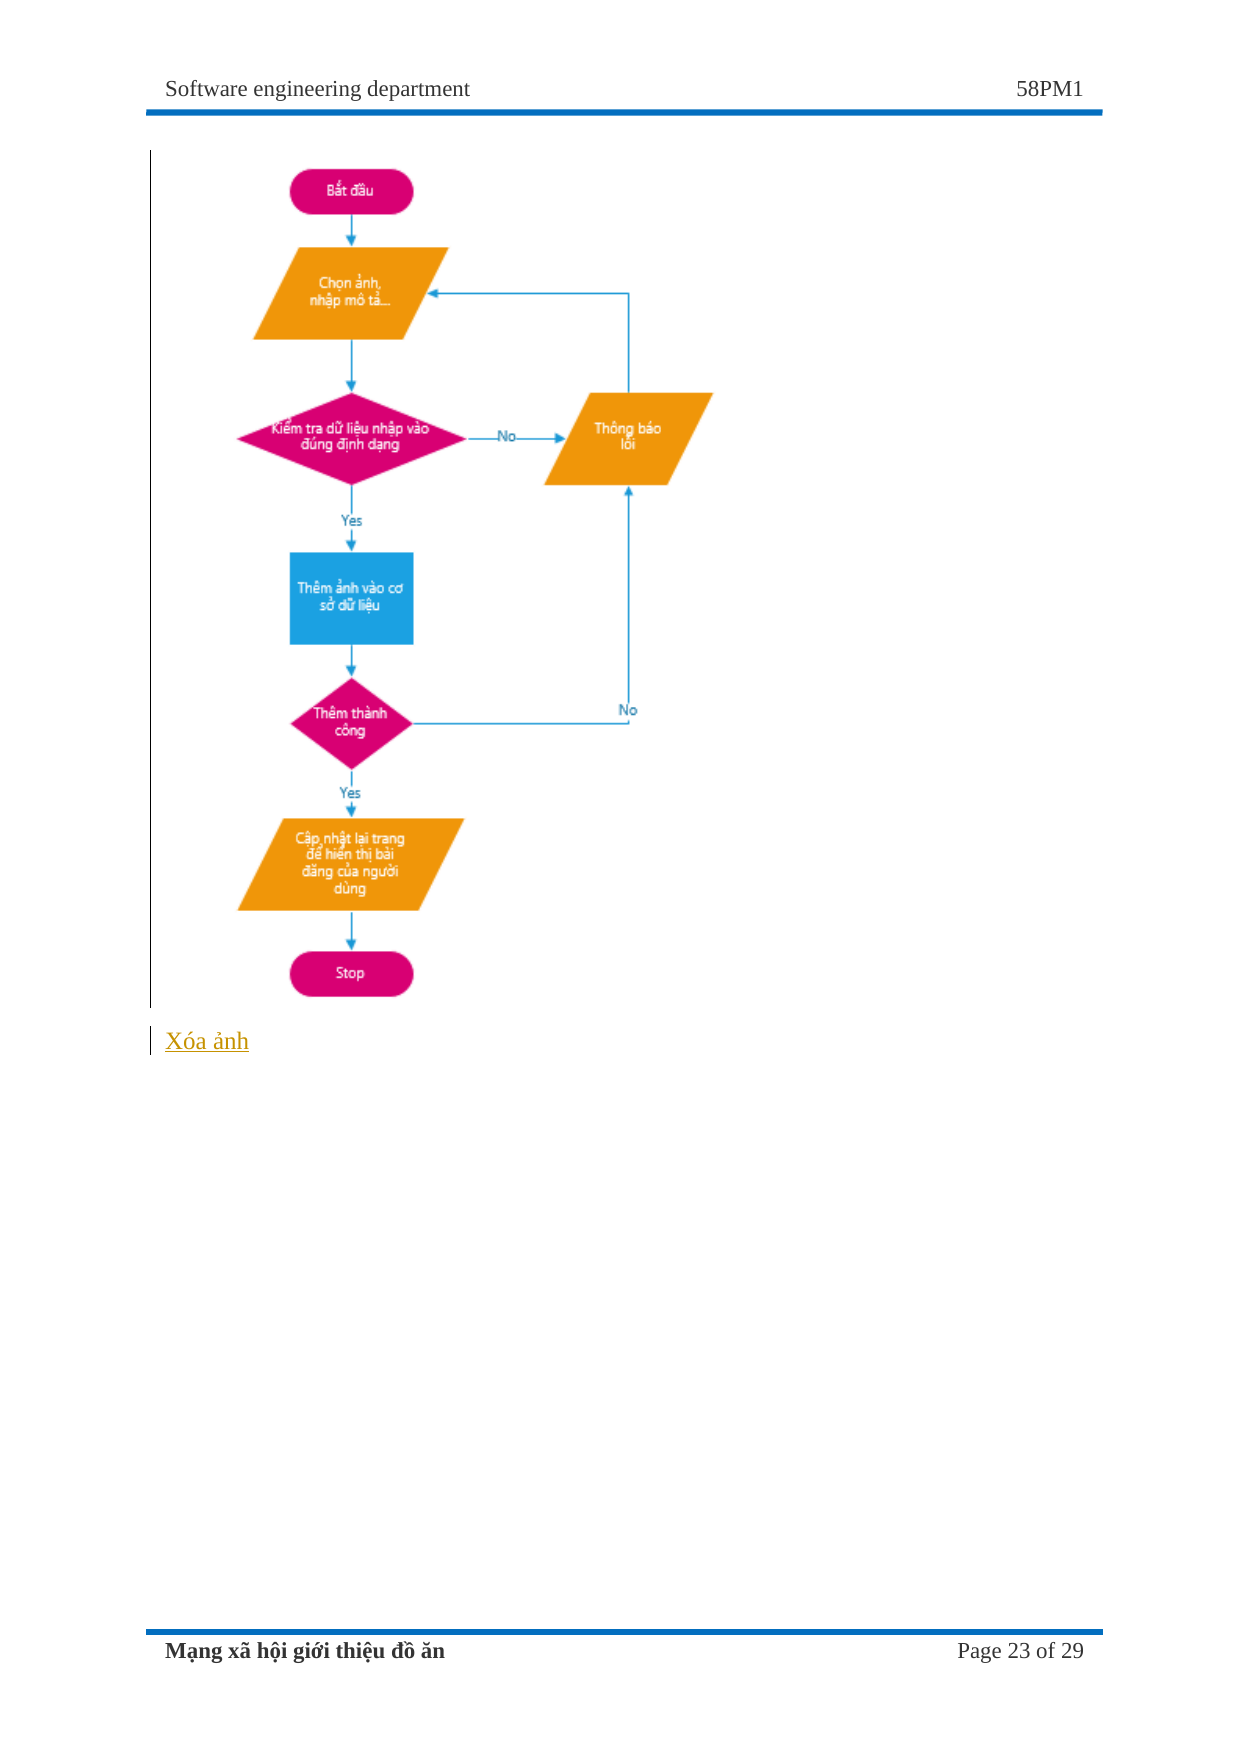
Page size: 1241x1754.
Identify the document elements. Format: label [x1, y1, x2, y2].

picture [165, 150, 794, 1008]
